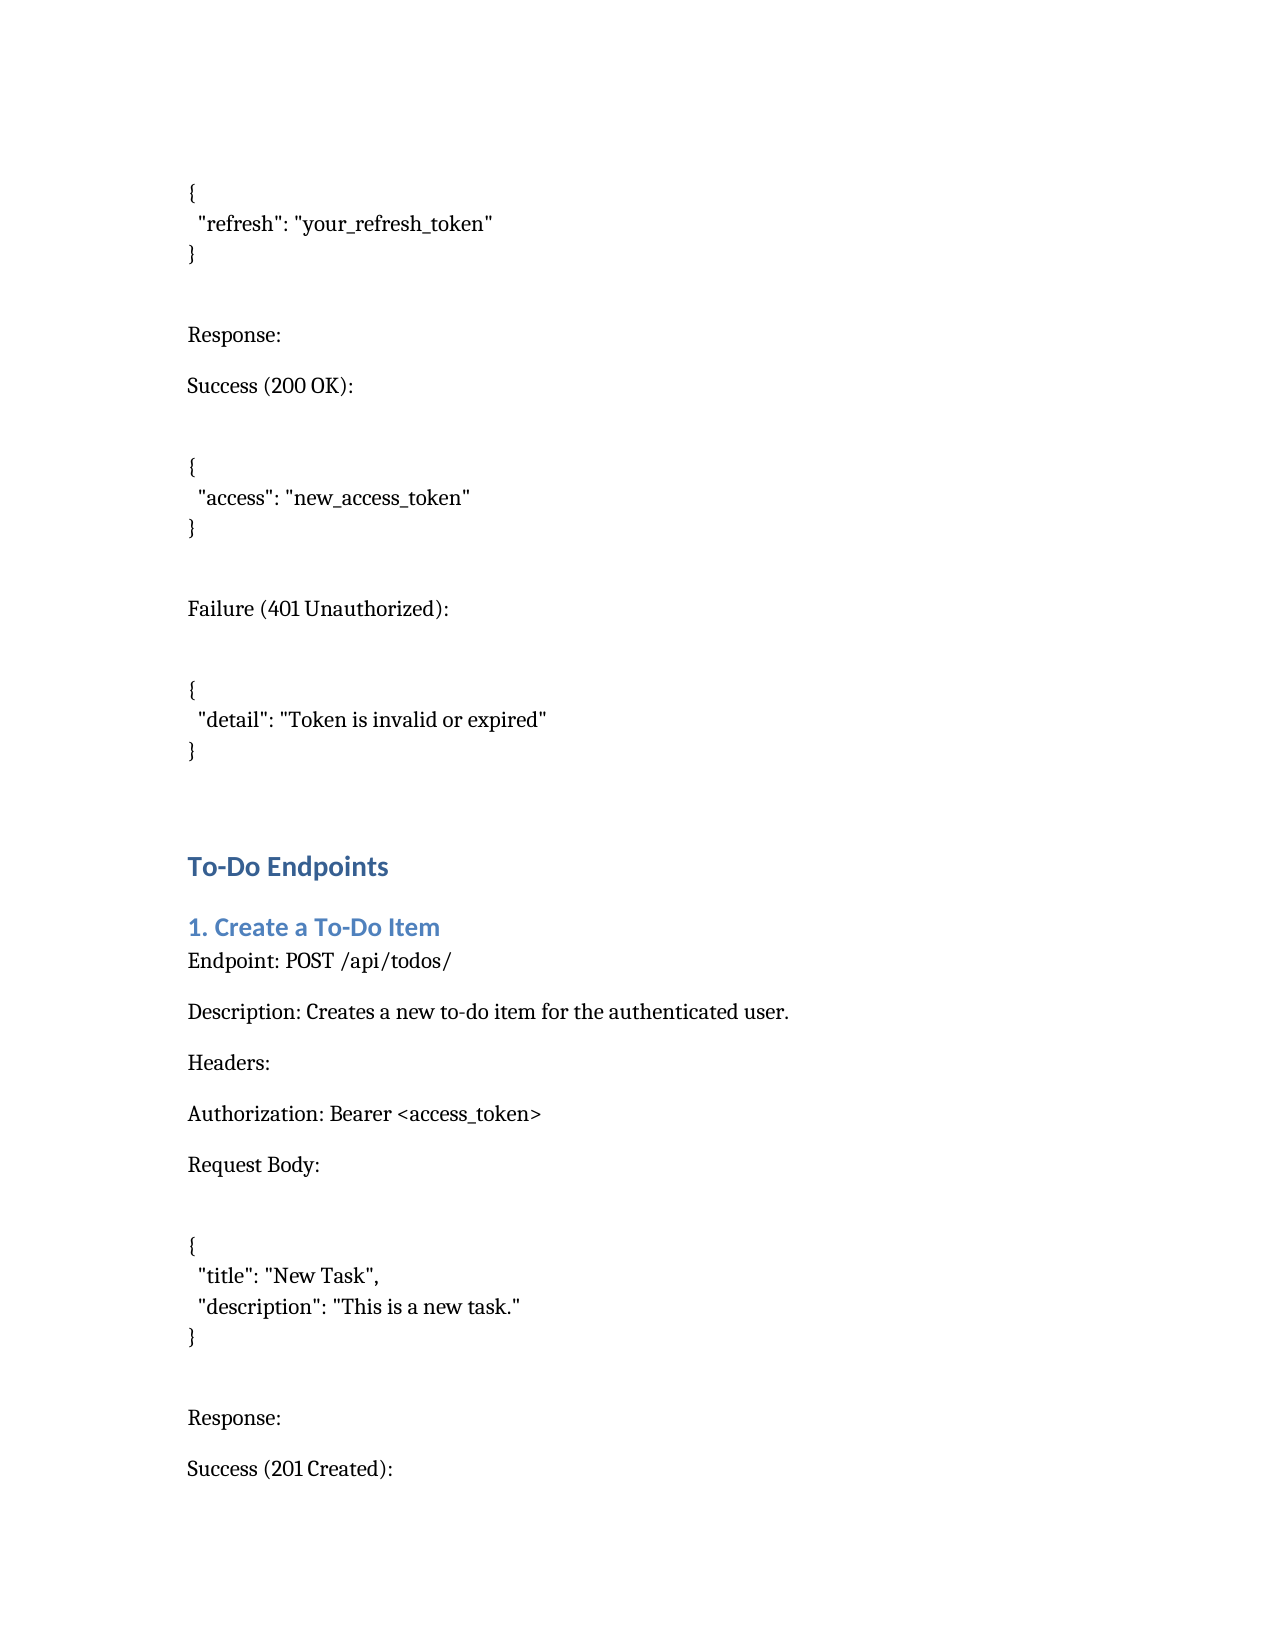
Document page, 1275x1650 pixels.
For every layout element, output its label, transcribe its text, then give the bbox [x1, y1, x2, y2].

text Request Body: [187, 1152, 1087, 1178]
text { "detail": "Token is invalid or expired" } [187, 647, 1087, 794]
text Authorization: Bearer <access_token> [187, 1101, 1087, 1127]
text Response: [187, 322, 1087, 348]
text { "title": "New Task", "description": "This is a new task." } [187, 1203, 1087, 1380]
text Response: [187, 1405, 1087, 1431]
text Success (200 OK): [187, 373, 1087, 399]
text { "access": "new_access_token" } [187, 424, 1087, 571]
subtitle 1. Create a To-Do Item [187, 910, 1087, 943]
text Failure (401 Unauthorized): [187, 596, 1087, 622]
text Endpoint: POST /api/todos/ [187, 948, 1087, 974]
subtitle To-Do Endpoints [187, 848, 1087, 883]
text Success (201 Created): [187, 1456, 1087, 1482]
text Headers: [187, 1050, 1087, 1076]
text { "refresh": "your_refresh_token" } [187, 150, 1087, 297]
text Description: Creates a new to-do item for the authenticated user. [187, 999, 1087, 1025]
